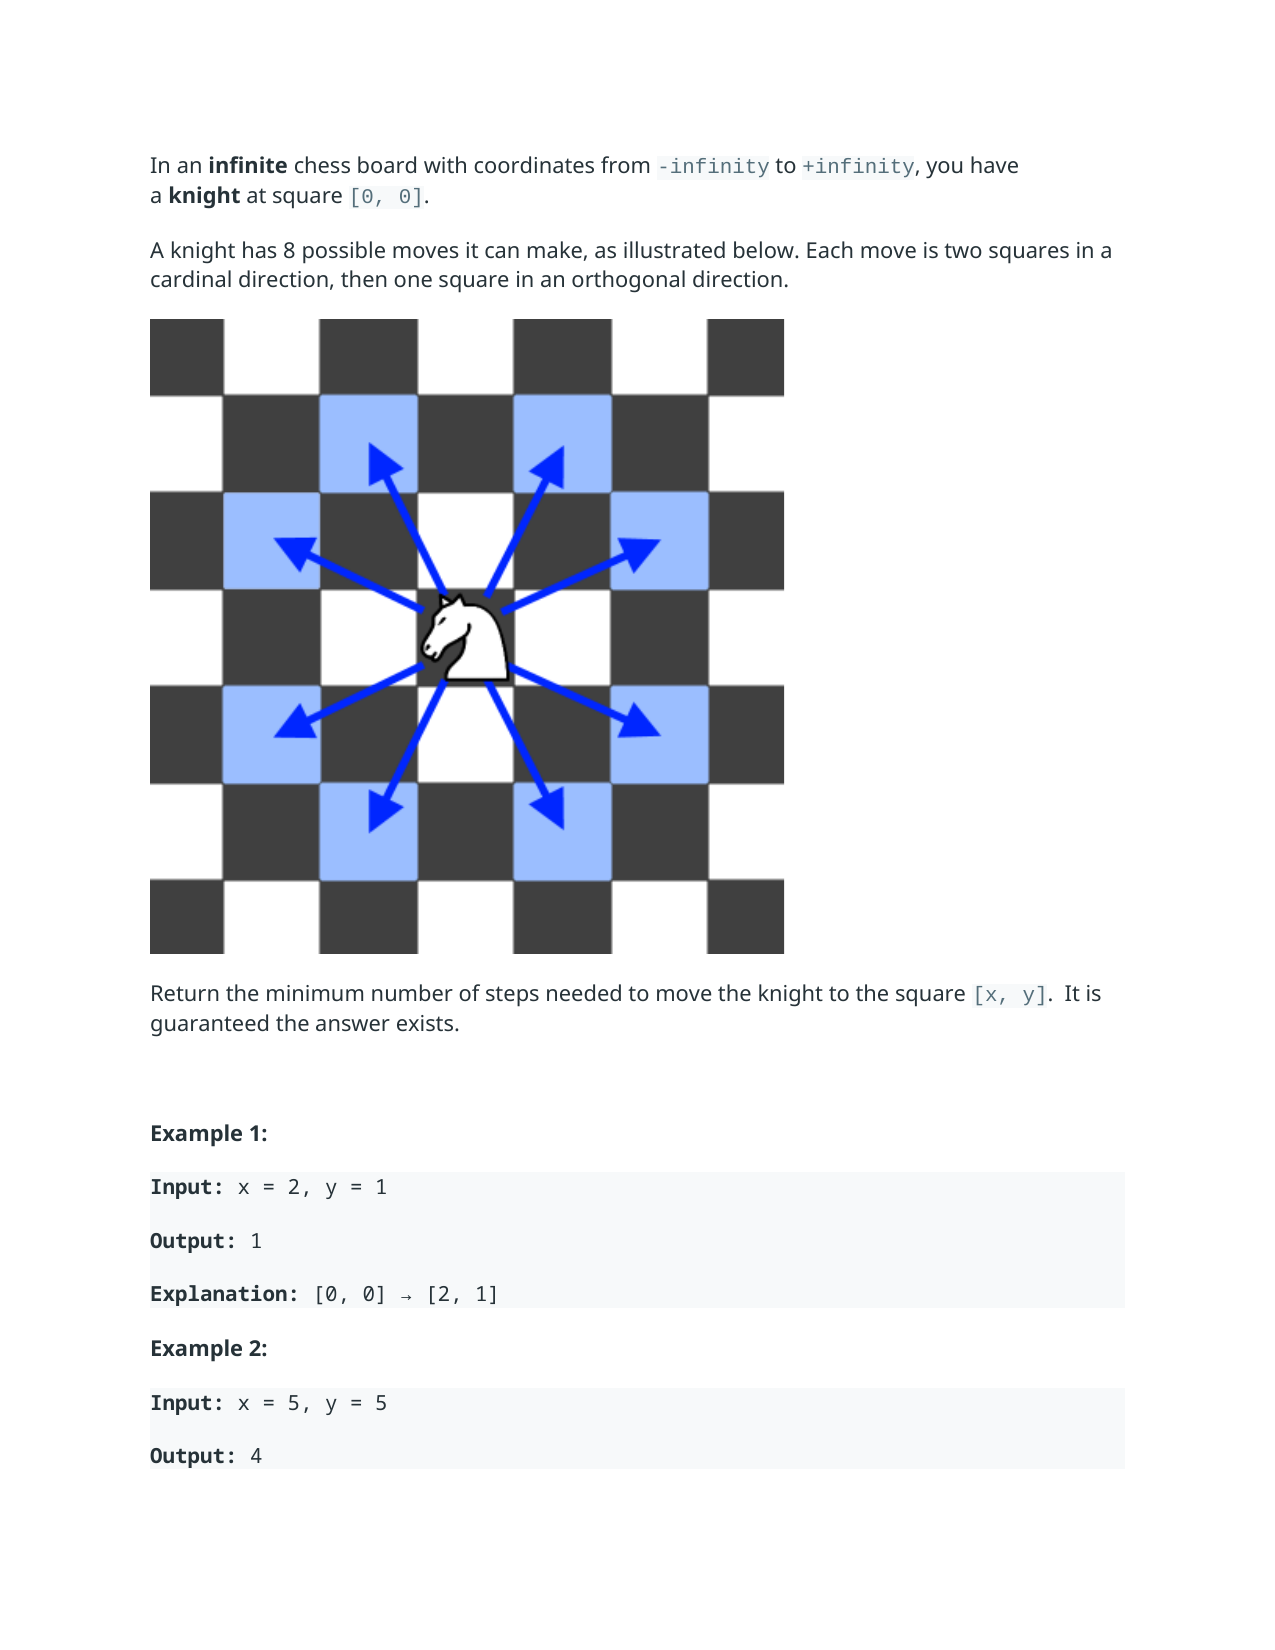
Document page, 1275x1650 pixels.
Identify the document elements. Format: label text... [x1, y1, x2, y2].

text Return the minimum number of steps needed to move the knight to the square [x, y]. It is guaranteed the answer exists. [150, 978, 1125, 1038]
text In an infinite chess board with coordinates from -infinity to +infinity, you have a knight at square [0, 0]. [150, 150, 1125, 209]
text Input: x = 5, y = 5 [150, 1388, 1125, 1416]
text Example 2: [150, 1333, 1125, 1363]
text Output: 4 [150, 1441, 1125, 1469]
text Output: 1 [150, 1226, 1125, 1254]
picture [150, 319, 785, 954]
text Example 1: [150, 1118, 1125, 1147]
text A knight has 8 possible moves it can make, as illustrated below. Each move is two squares in a cardinal direction, then one square in an orthogonal direction. [150, 234, 1125, 294]
text Input: x = 2, y = 1 [150, 1172, 1125, 1201]
text Explanation: [0, 0] → [2, 1] [150, 1279, 1125, 1308]
